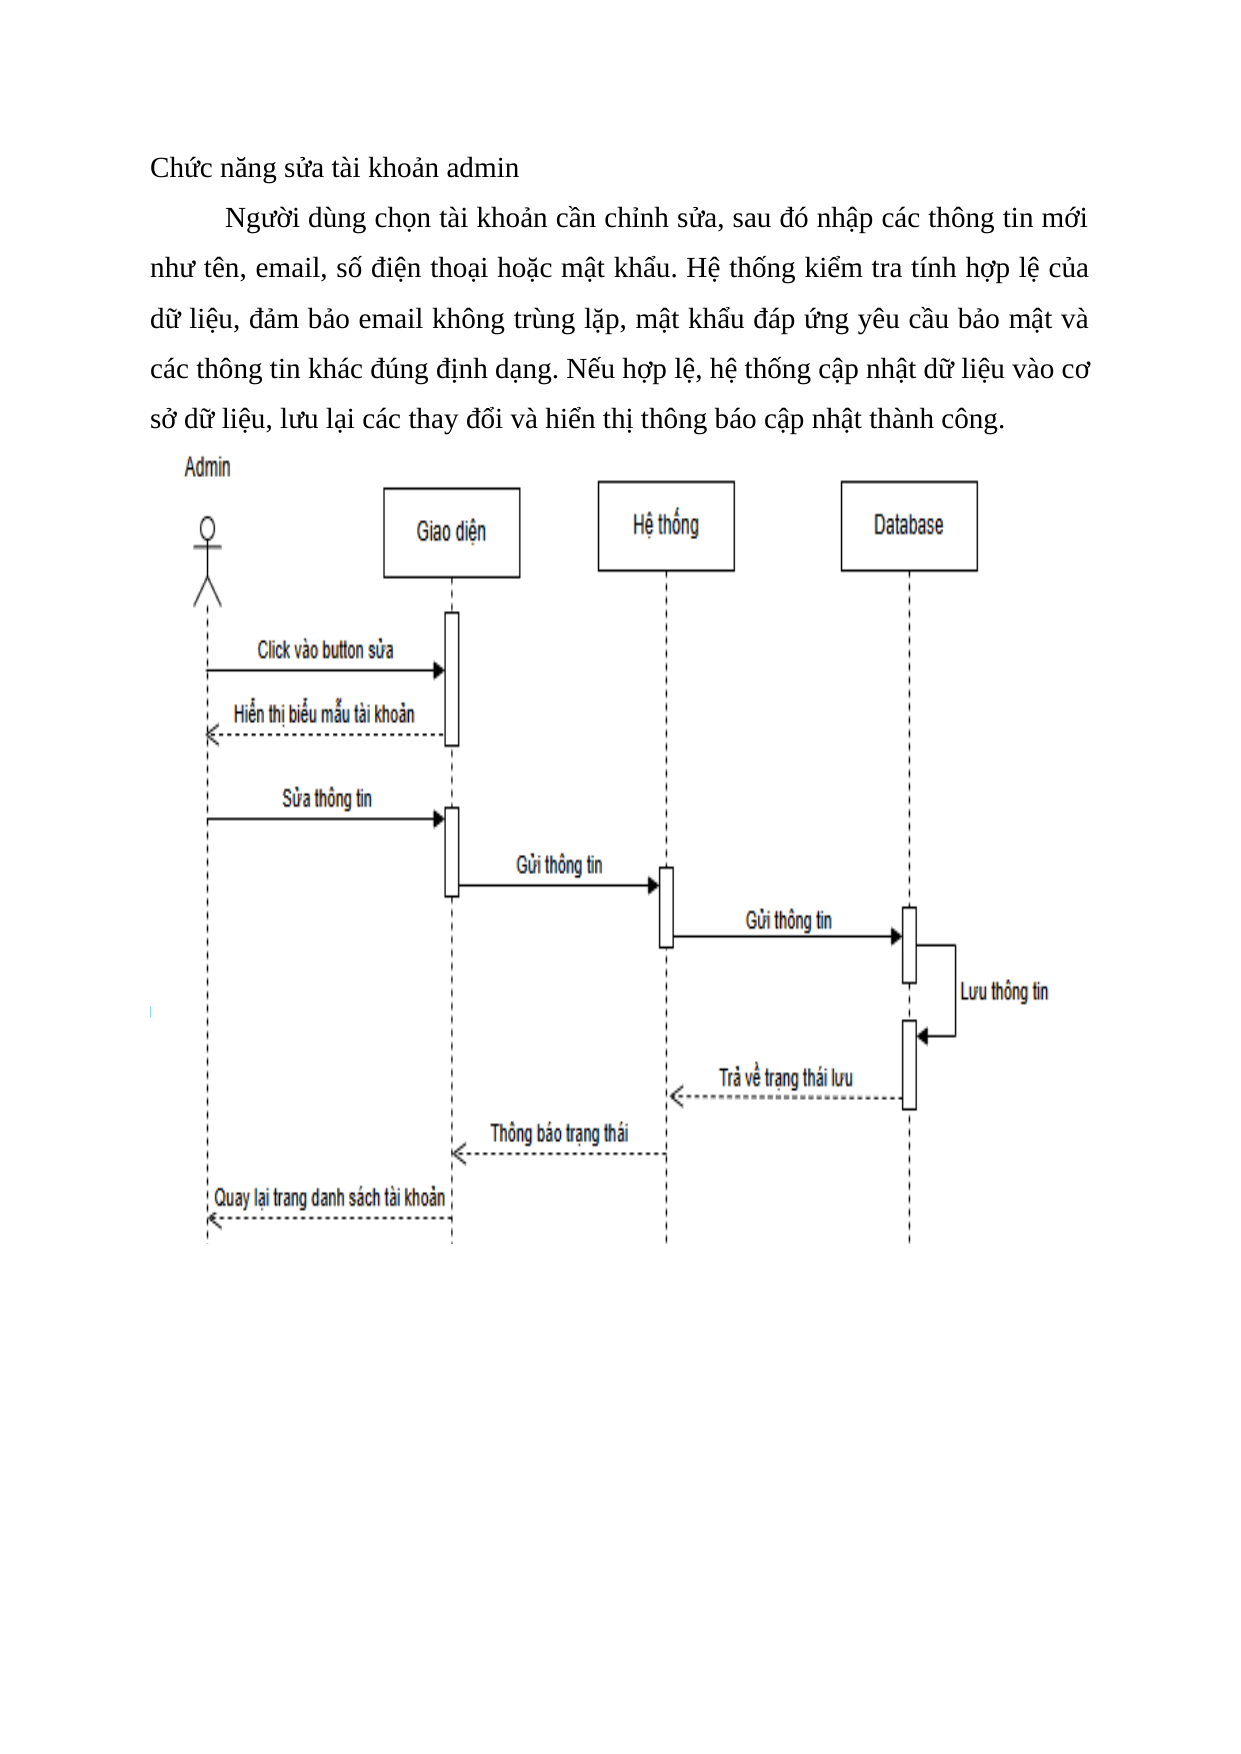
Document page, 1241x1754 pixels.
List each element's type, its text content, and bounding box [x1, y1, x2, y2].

text Chức năng sửa tài khoản admin [150, 150, 1090, 183]
text Người dùng chọn tài khoản cần chỉnh sửa, sau đó nhập các thông tin mới như tên, email, số điện thoại hoặc mật khẩu. Hệ thống kiểm tra tính hợp lệ của dữ liệu, đảm bảo email không trùng lặp, mật khẩu đáp ứng yêu cầu bảo mật và các thông tin khác đúng định dạng. Nếu hợp lệ, hệ thống cập nhật dữ liệu vào cơ sở dữ liệu, lưu lại các thay đổi và hiển thị thông báo cập nhật thành công. [150, 200, 1090, 435]
picture [150, 451, 1080, 1244]
